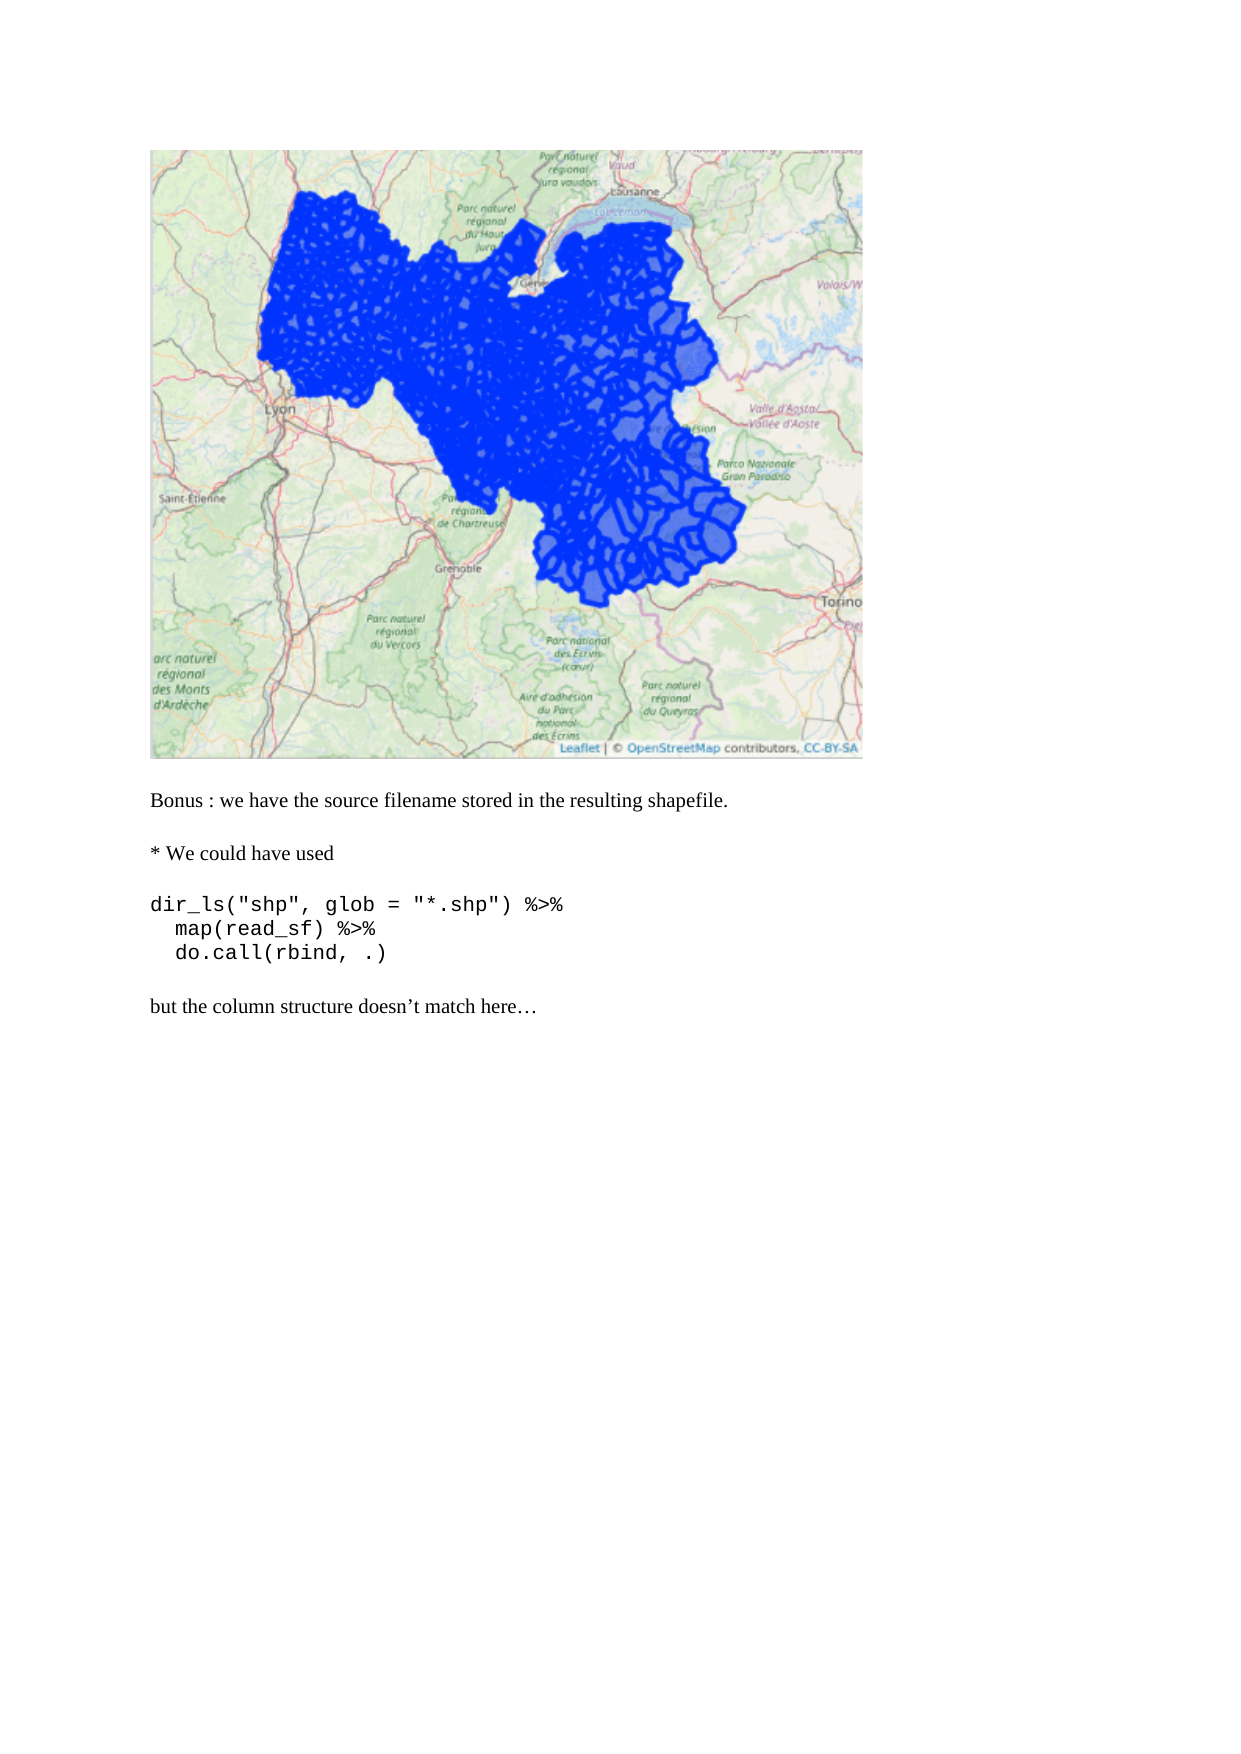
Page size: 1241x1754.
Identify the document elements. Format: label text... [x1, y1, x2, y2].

text do.call(rbind, .) [150, 942, 1090, 965]
text Bonus : we have the source filename stored in the resulting shapefile. [150, 788, 1090, 812]
text map(read_sf) %>% [150, 918, 1090, 942]
picture [150, 150, 863, 759]
text but the column structure doesn’t match here… [150, 994, 1090, 1018]
text dir_ls("shp", glob = "*.shp") %>% [150, 894, 1090, 918]
text * We could have used [150, 841, 1090, 865]
